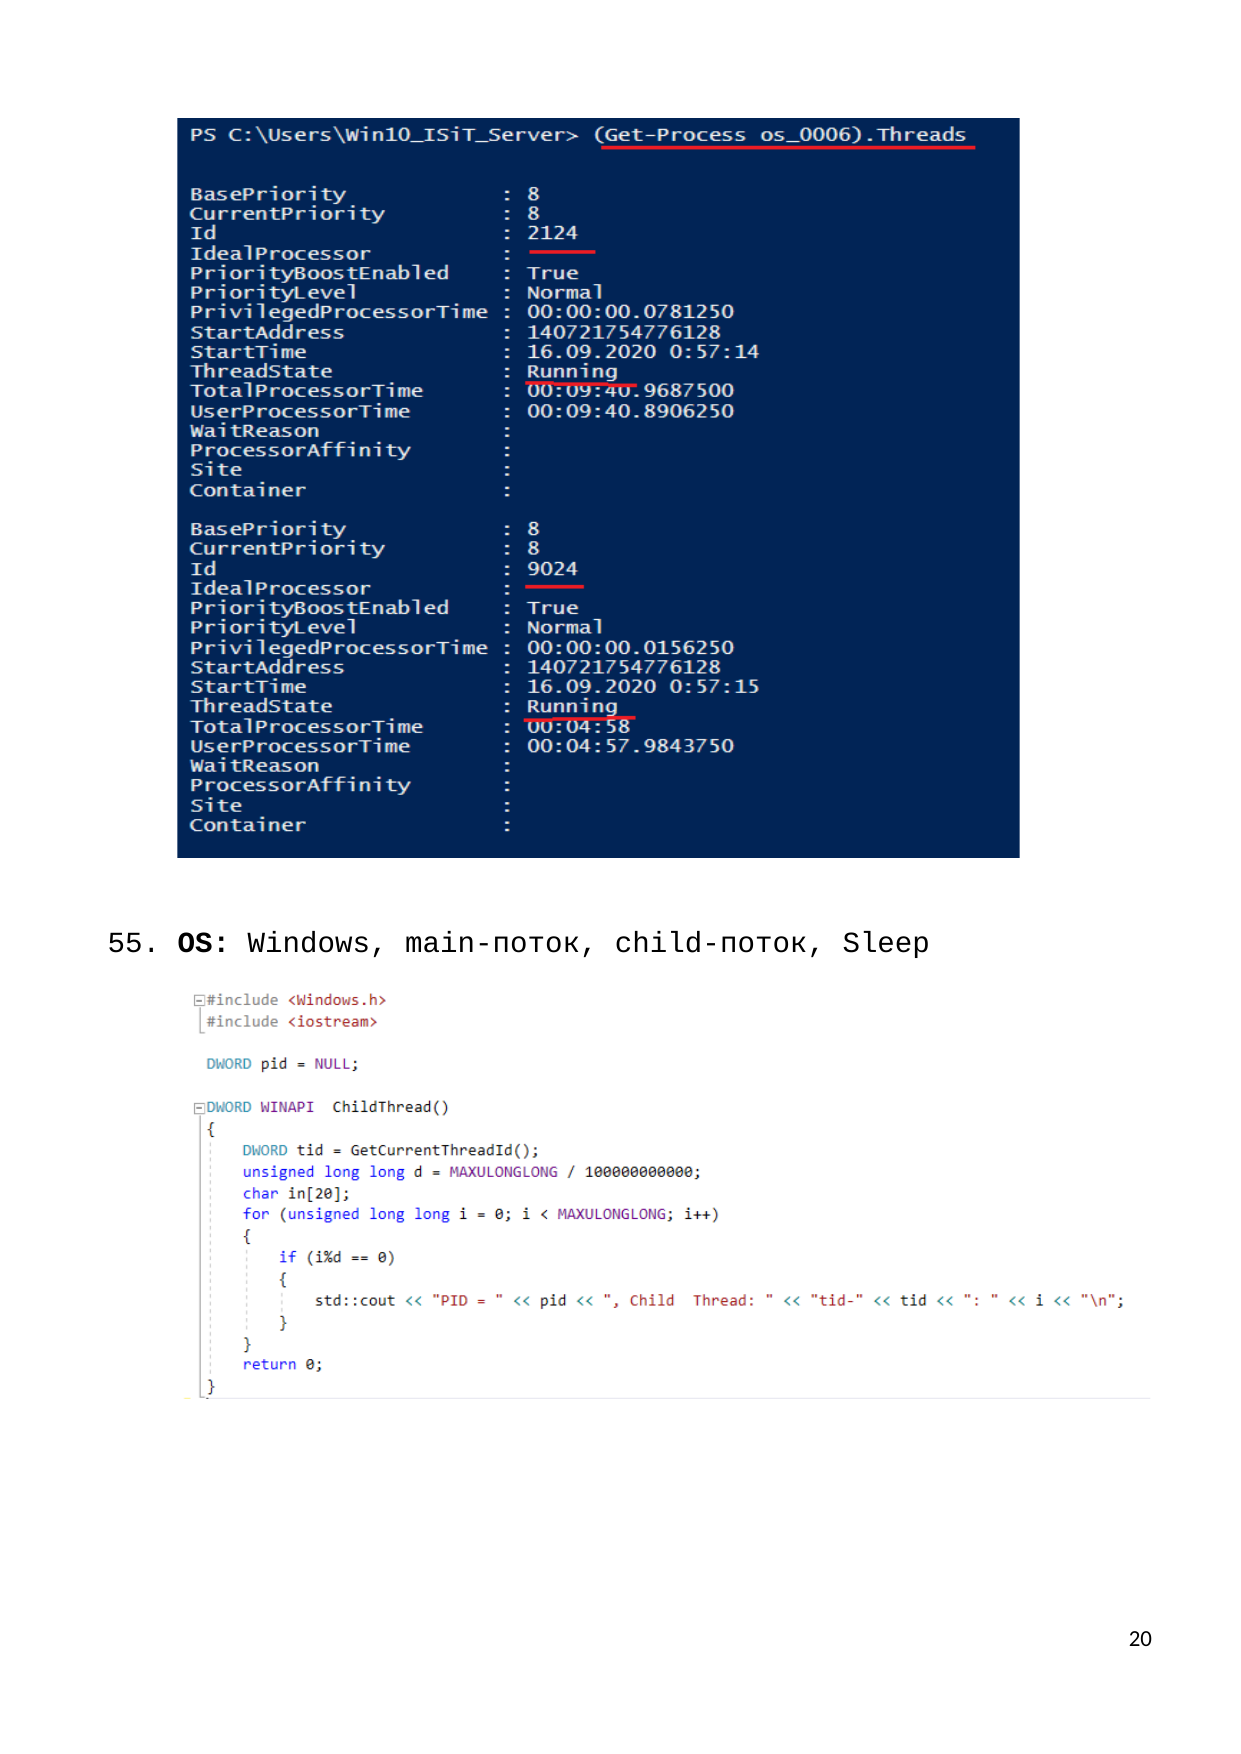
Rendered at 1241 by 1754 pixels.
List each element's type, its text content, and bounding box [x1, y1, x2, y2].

list OS: Windows, main-поток, child-поток, Sleep [177, 928, 1152, 961]
picture [177, 118, 1020, 858]
picture [177, 980, 1151, 1399]
